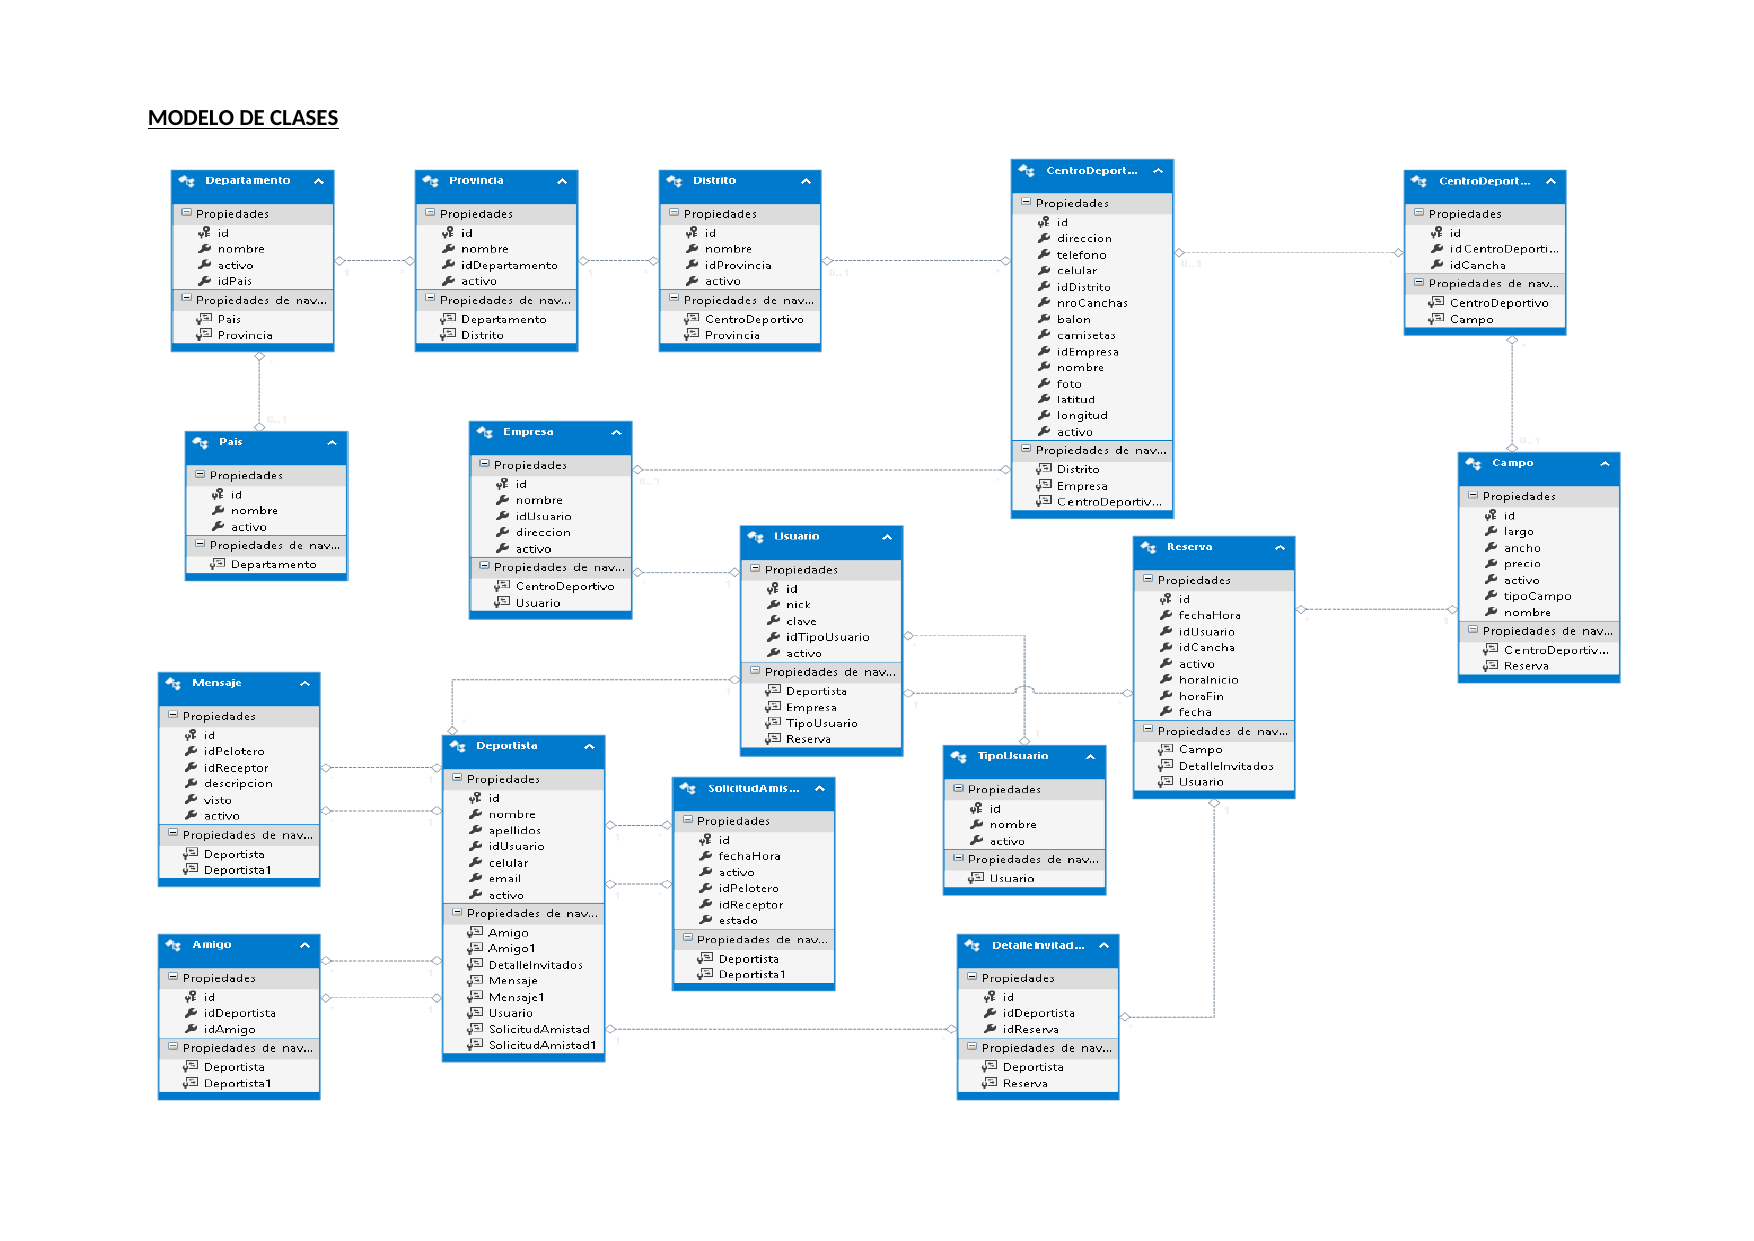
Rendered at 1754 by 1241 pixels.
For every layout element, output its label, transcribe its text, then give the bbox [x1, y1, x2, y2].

text MODELO DE CLASES [148, 103, 1606, 131]
picture [147, 150, 1631, 1107]
